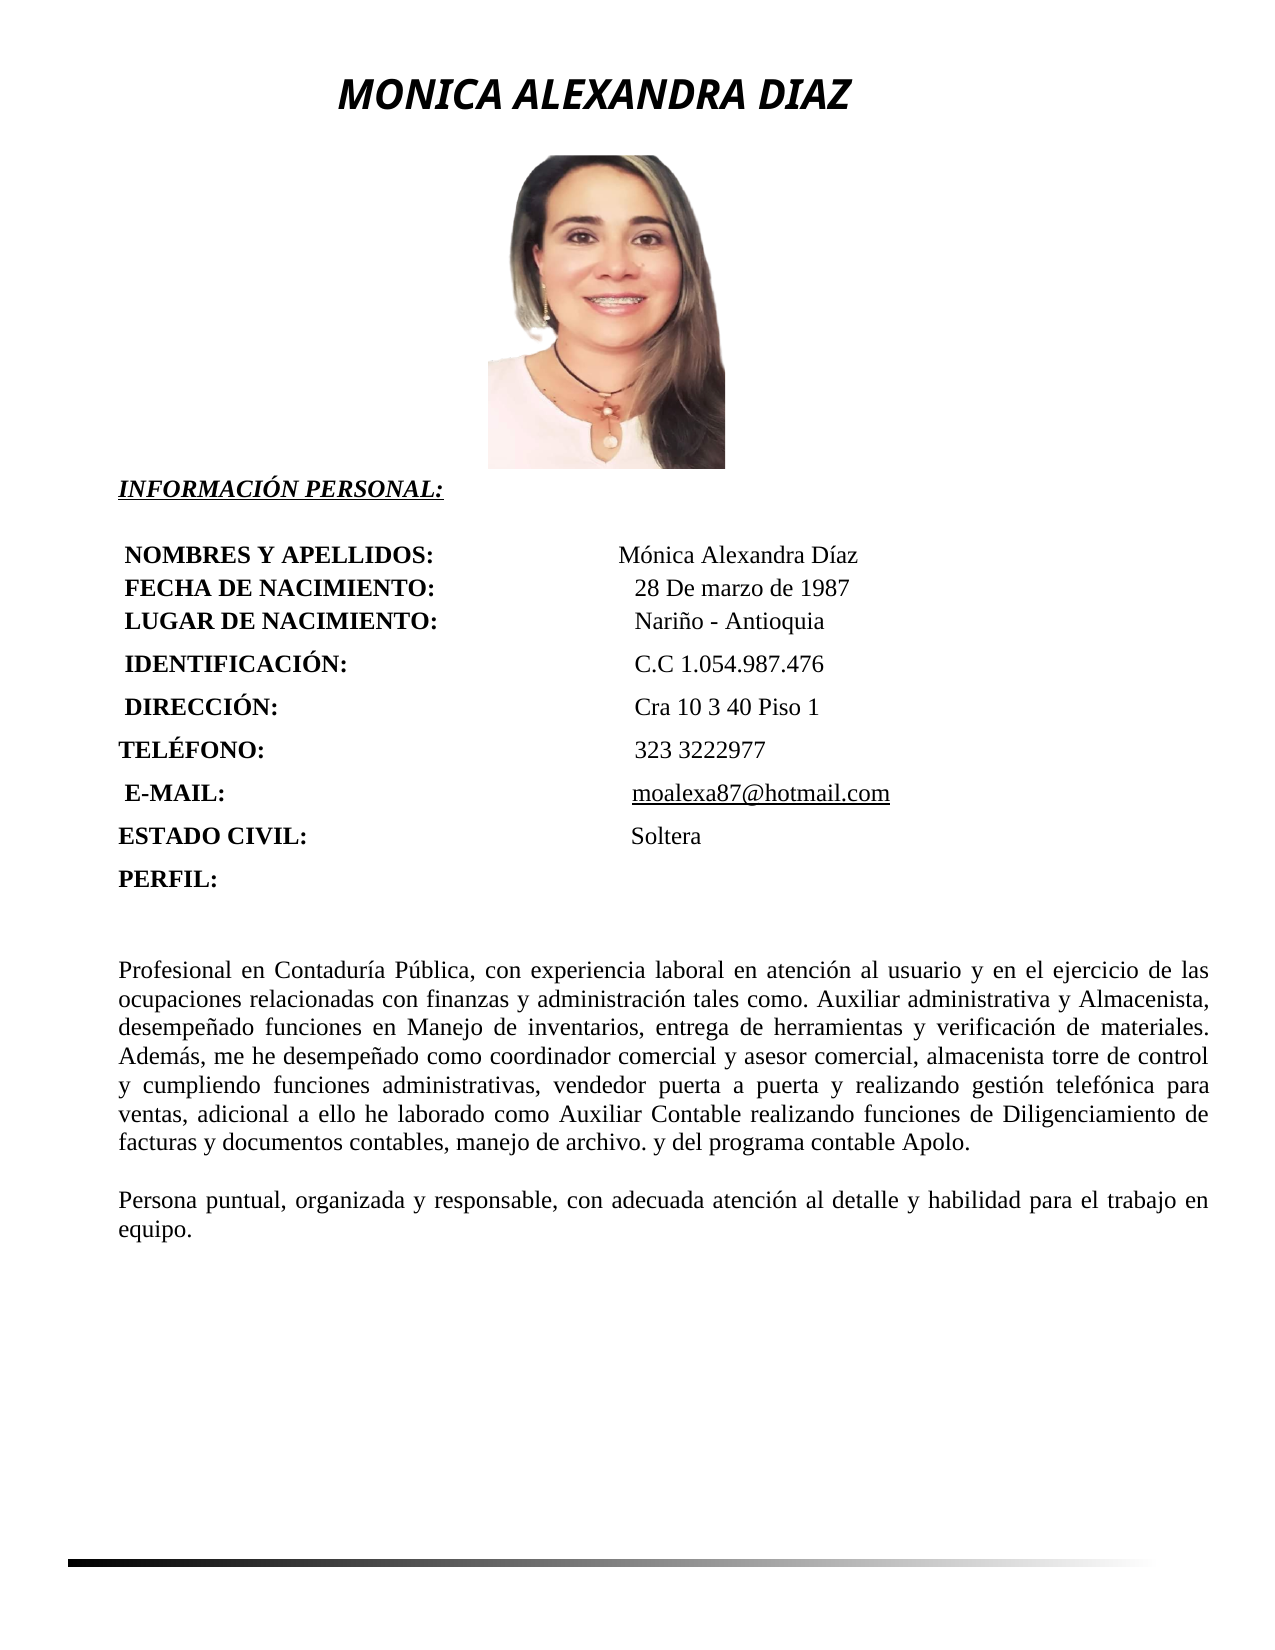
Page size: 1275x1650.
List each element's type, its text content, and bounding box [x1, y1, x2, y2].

text Profesional en Contaduría Pública, con experiencia laboral en atención al usuario y en el ejercicio de las ocupaciones relacionadas con finanzas y administración tales como. Auxiliar administrativa y Almacenista, desempeñado funciones en Manejo de inventarios, entrega de herramientas y verificación de materiales. Además, me he desempeñado como coordinador comercial y asesor comercial, almacenista torre de control y cumpliendo funciones administrativas, vendedor puerta a puerta y realizando gestión telefónica para ventas, adicional a ello he laborado como Auxiliar Contable realizando funciones de Diligenciamiento de facturas y documentos contables, manejo de archivo. y del programa contable Apolo. [118, 955, 1211, 1156]
text NOMBRES Y APELLIDOS: Mónica Alexandra Díaz [118, 540, 1157, 568]
picture [487, 155, 725, 468]
text FECHA DE NACIMIENTO: 28 De marzo de 1987 [118, 573, 1157, 601]
text TELÉFONO: 323 3222977 [118, 735, 1157, 764]
text E-MAIL: moalexa87@hotmail.com [118, 778, 1157, 807]
title ESTADO CIVIL: Soltera [118, 821, 1157, 850]
text DIRECCIÓN: Cra 10 3 40 Piso 1 [118, 692, 1157, 721]
title PERFIL: [118, 864, 1157, 893]
title INFORMACIÓN PERSONAL: [118, 187, 1157, 502]
text Persona puntual, organizada y responsable, con adecuada atención al detalle y habilidad para el trabajo en equipo. [118, 1185, 1211, 1242]
text IDENTIFICACIÓN: C.C 1.054.987.476 [118, 649, 1157, 678]
text LUGAR DE NACIMIENTO: Nariño - Antioquia [118, 606, 1157, 634]
